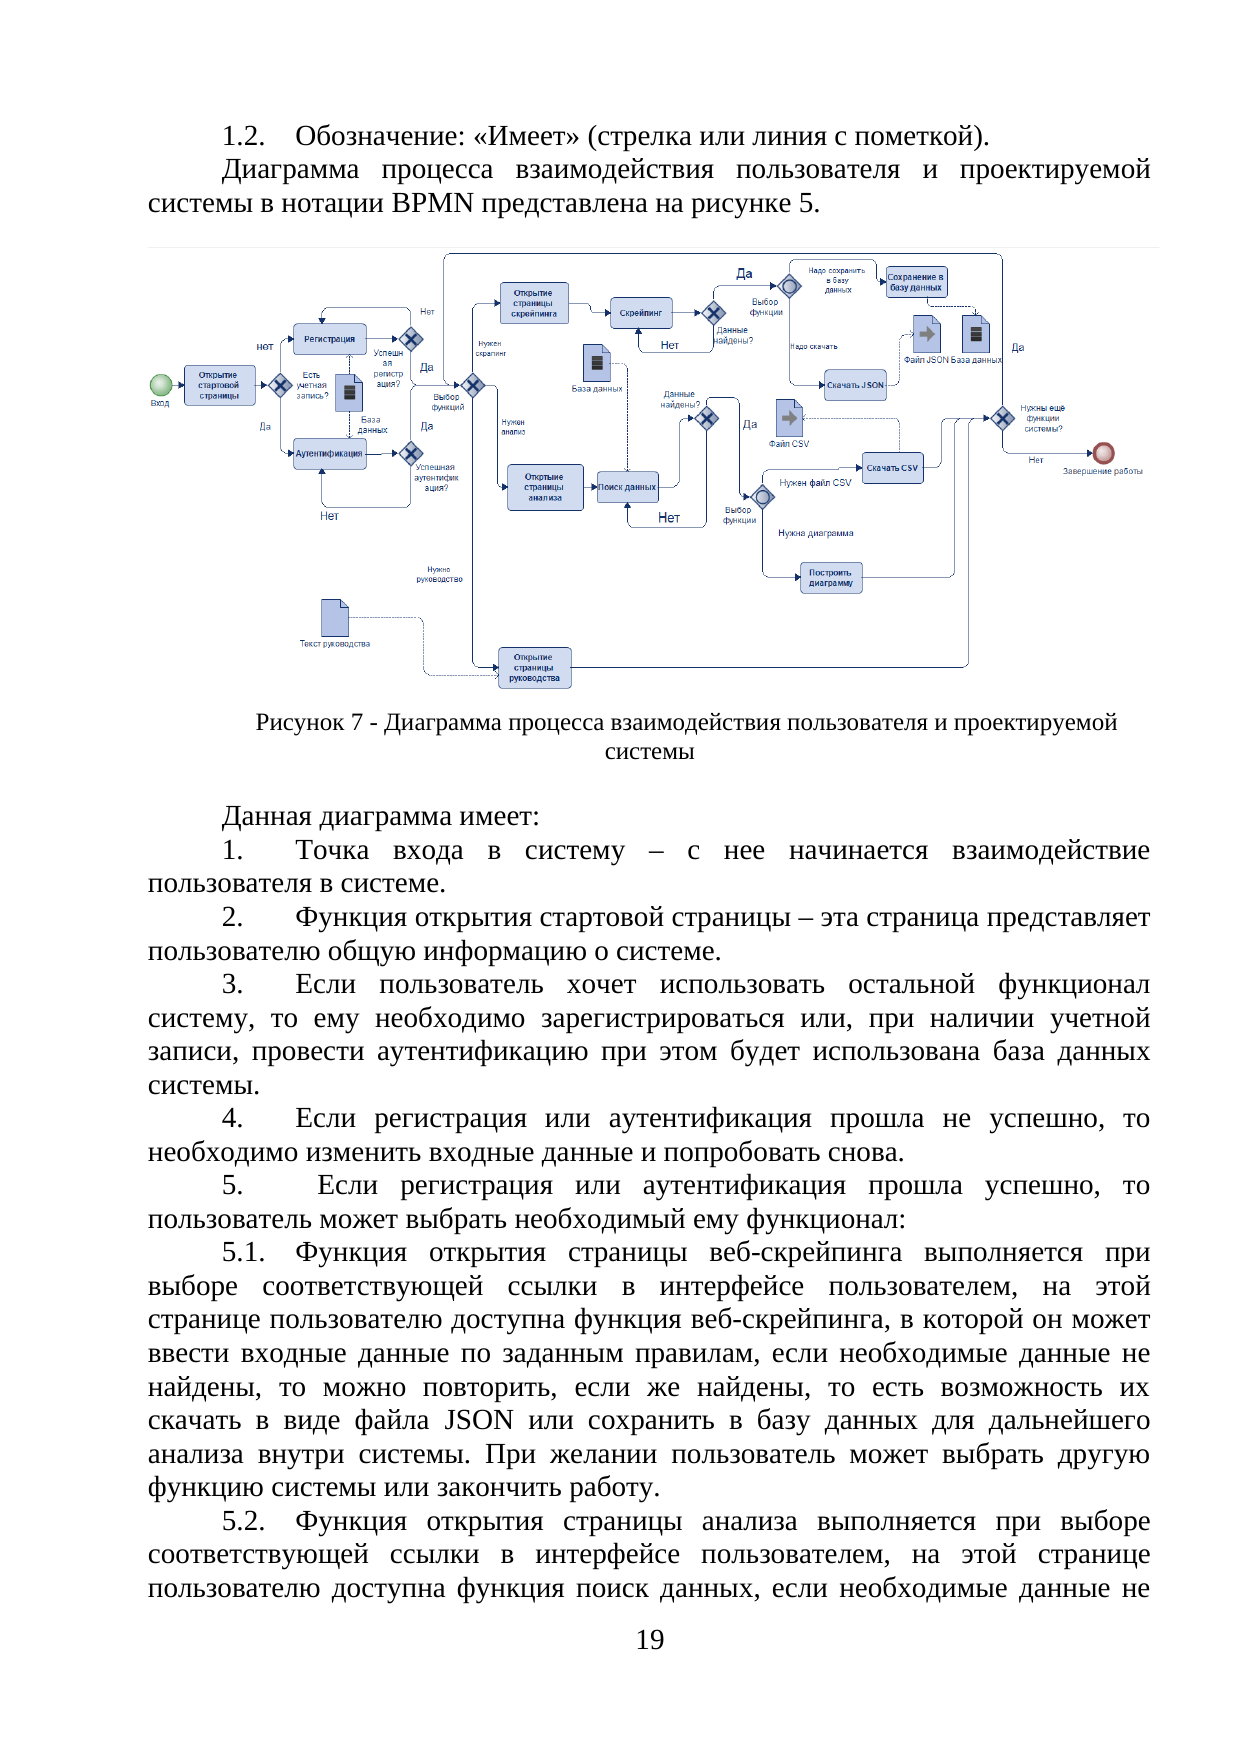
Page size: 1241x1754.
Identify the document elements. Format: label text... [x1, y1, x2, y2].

text Данная диаграмма имеет: [148, 798, 1152, 832]
list Если регистрация или аутентификация прошла успешно, то пользователь может выбрать необходимый ему функционал: [148, 1167, 1152, 1234]
picture [147, 247, 1160, 708]
list Функция открытия стартовой страницы – эта страница представляет пользователю общую информацию о системе. [148, 899, 1152, 966]
list Если регистрация или аутентификация прошла не успешно, то необходимо изменить входные данные и попробовать снова. [148, 1100, 1152, 1167]
text Диаграмма процесса взаимодействия пользователя и проектируемой системы в нотации BPMN представлена на рисунке 5. [148, 152, 1152, 219]
list Если пользователь хочет использовать остальной функционал систему, то ему необходимо зарегистрироваться или, при наличии учетной записи, провести аутентификацию при этом будет использована база данных системы. [148, 966, 1152, 1100]
list Точка входа в систему – с нее начинается взаимодействие пользователя в системе. [148, 832, 1152, 899]
list Функция открытия страницы веб-скрейпинга выполняется при выборе соответствующей ссылки в интерфейсе пользователем, на этой странице пользователю доступна функция веб-скрейпинга, в которой он может ввести входные данные по заданным правилам, если необходимые данные не найдены, то можно повторить, если же найдены, то есть возможность их скачать в виде файла JSON или сохранить в базу данных для дальнейшего анализа внутри системы. При желании пользователь может выбрать другую функцию системы или закончить работу. [148, 1234, 1152, 1503]
text Рисунок 7 - Диаграмма процесса взаимодействия пользователя и проектируемой системы [148, 708, 1152, 765]
list Обозначение: «Имеет» (стрелка или линия с пометкой). [148, 118, 1152, 152]
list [148, 1503, 1152, 1603]
